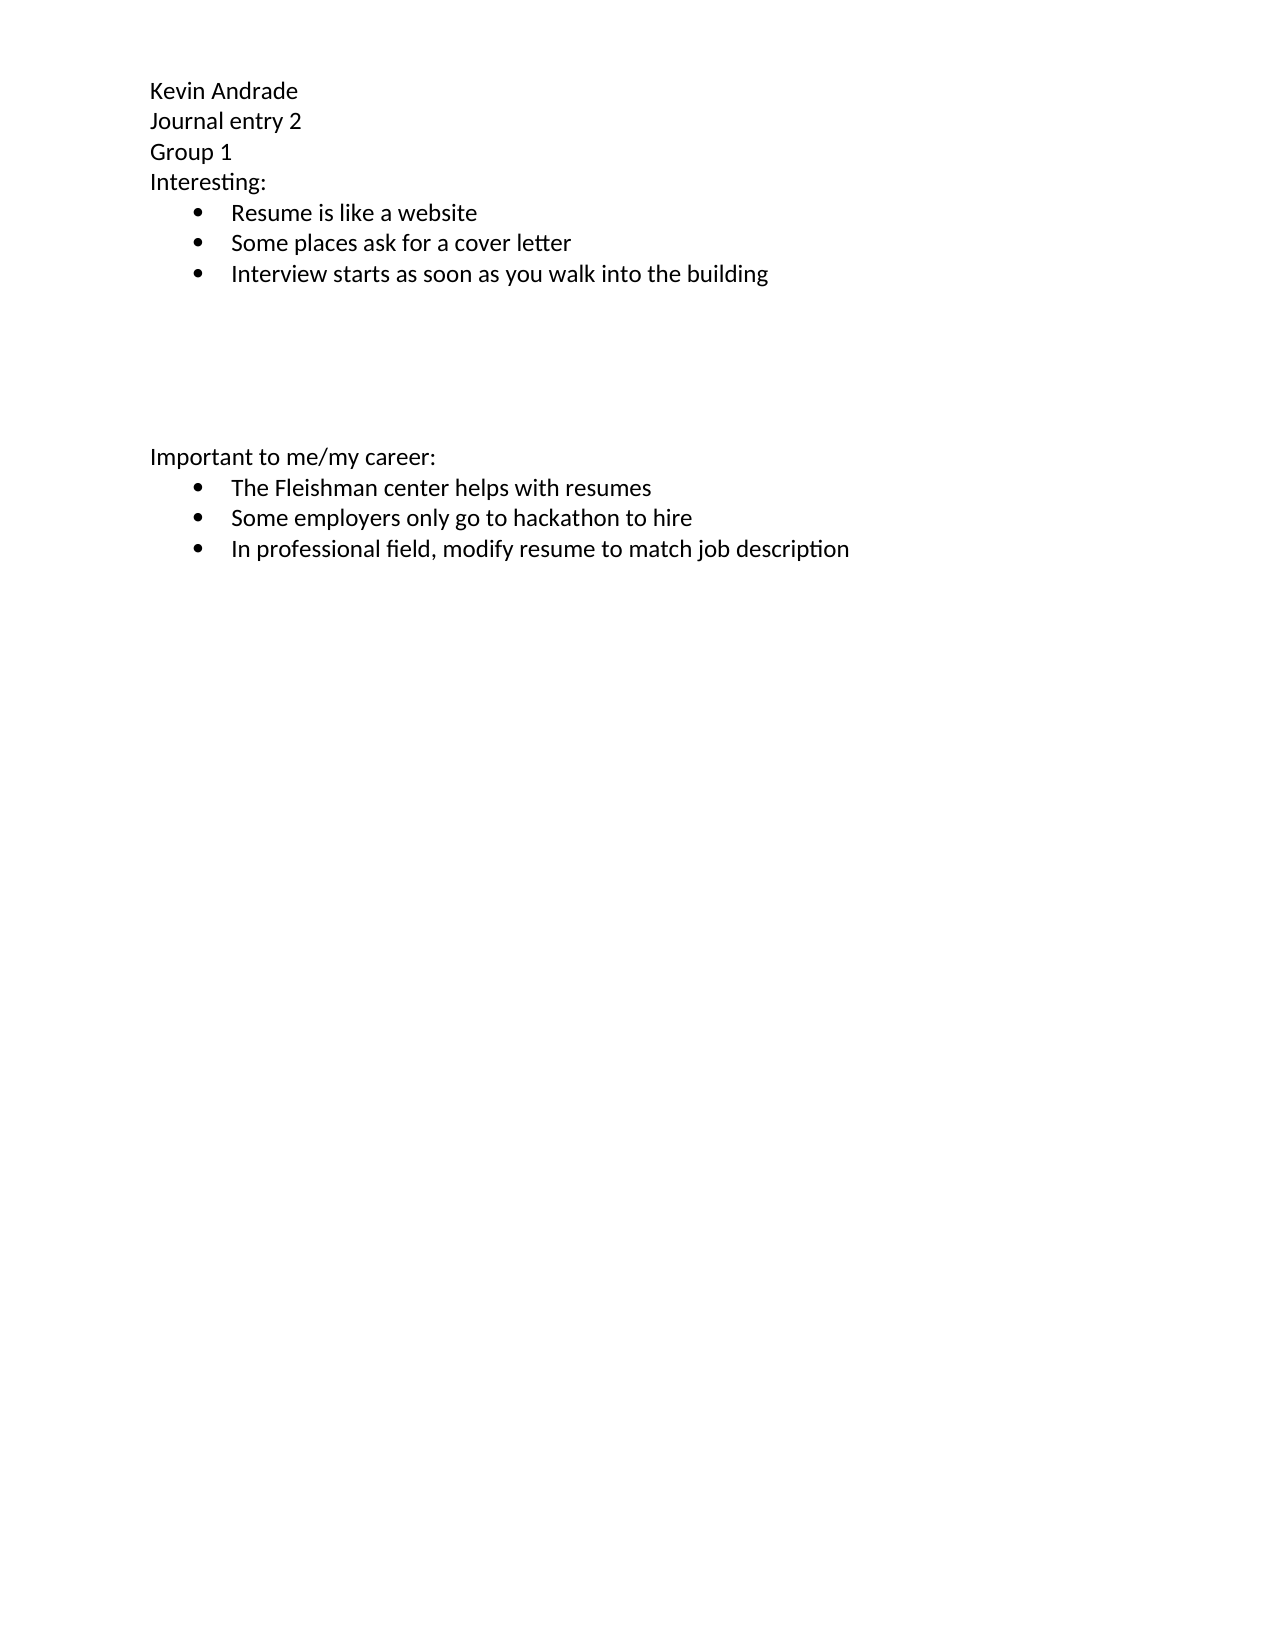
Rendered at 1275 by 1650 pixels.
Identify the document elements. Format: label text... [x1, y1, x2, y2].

list Some employers only go to hackathon to hire [194, 502, 1125, 533]
list Some places ask for a cover letter [194, 228, 1125, 258]
list The Fleishman center helps with resumes [194, 472, 1125, 502]
list In professional field, modify resume to match job description [194, 533, 1125, 563]
text Interesting: [150, 167, 1125, 197]
list Interview starts as soon as you walk into the building [194, 258, 1125, 289]
list Resume is like a website [194, 197, 1125, 228]
text Important to me/my career: [150, 441, 1125, 472]
